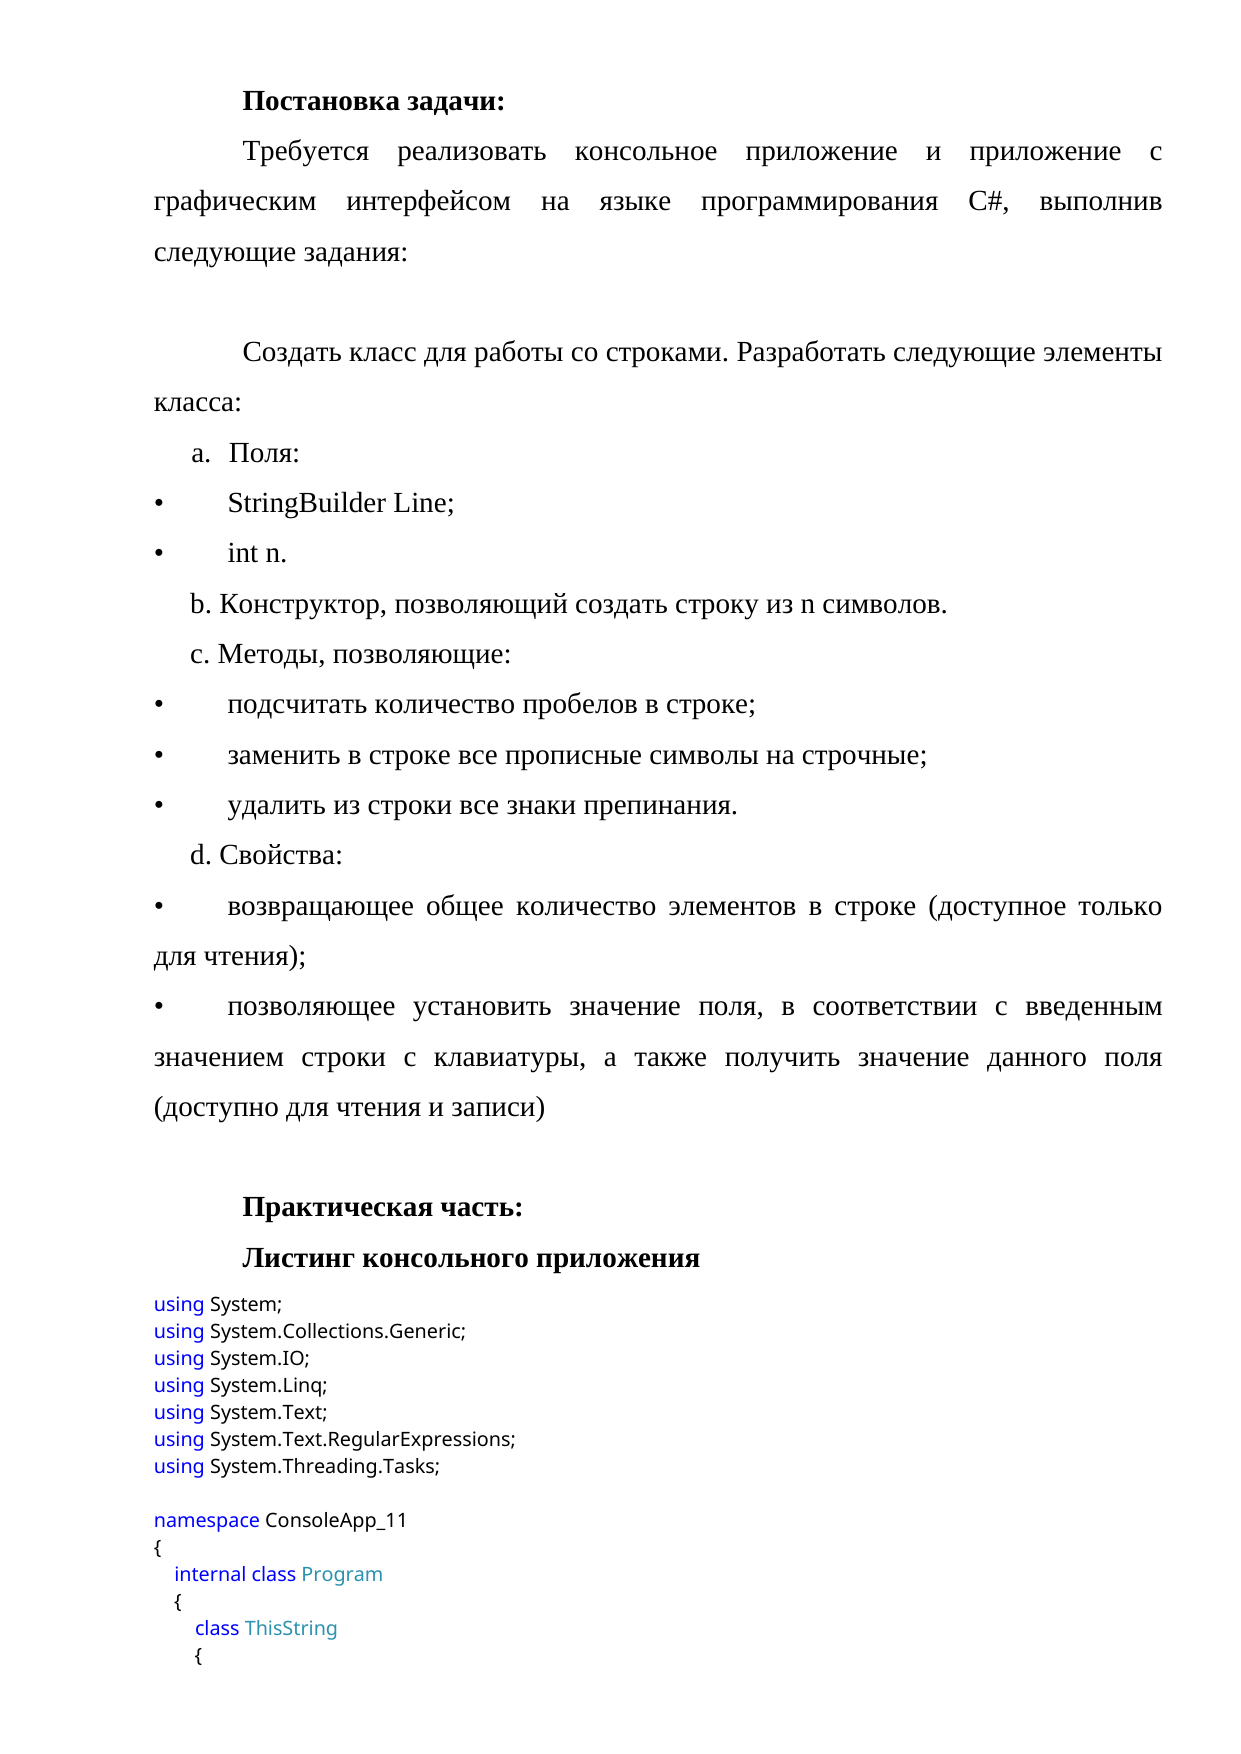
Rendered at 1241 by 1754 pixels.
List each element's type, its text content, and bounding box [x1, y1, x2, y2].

text using System; [153, 1290, 1163, 1317]
text using System.Text.RegularExpressions; [153, 1425, 1163, 1452]
text { [153, 1533, 1163, 1560]
list • удалить из строки все знаки препинания. [153, 787, 1163, 821]
text { [153, 1641, 1163, 1668]
text using System.Threading.Tasks; [153, 1452, 1163, 1479]
list • подсчитать количество пробелов в строке; [153, 686, 1163, 720]
text using System.Linq; [153, 1371, 1163, 1398]
text using System.Collections.Generic; [153, 1317, 1163, 1344]
text Практическая часть: [153, 1189, 1163, 1223]
text { [153, 1587, 1163, 1614]
list b. Конструктор, позволяющий создать строку из n символов. [153, 586, 1163, 619]
text Листинг консольного приложения [153, 1240, 1163, 1273]
list Создать класс для работы сo строками. Разработать следующие элементы класса: [153, 334, 1163, 418]
list • возвращающее общее количество элементов в строке (доступное только для чтения); [153, 888, 1163, 972]
list c. Методы, позволяющие: [153, 636, 1163, 670]
text Постановка задачи: [153, 83, 1163, 116]
text Требуется реализовать консольное приложение и приложение с графическим интерфейсом на языке программирования C#, выполнив следующие задания: [153, 133, 1163, 267]
list • int n. [153, 536, 1163, 569]
text class ThisString [153, 1614, 1163, 1641]
list • заменить в строке все прописные символы на строчные; [153, 737, 1163, 770]
list d. Свойства: [153, 837, 1163, 871]
list • StringBuilder Line; [153, 485, 1163, 519]
text using System.IO; [153, 1344, 1163, 1371]
list Поля: [191, 435, 1163, 468]
text using System.Text; [153, 1398, 1163, 1425]
text internal class Program [153, 1560, 1163, 1587]
list • позволяющее установить значение поля, в соответствии с введенным значением строки с клавиатуры, а также получить значение данного поля (доступно для чтения и записи) [153, 988, 1163, 1122]
text namespace ConsoleApp_11 [153, 1506, 1163, 1533]
